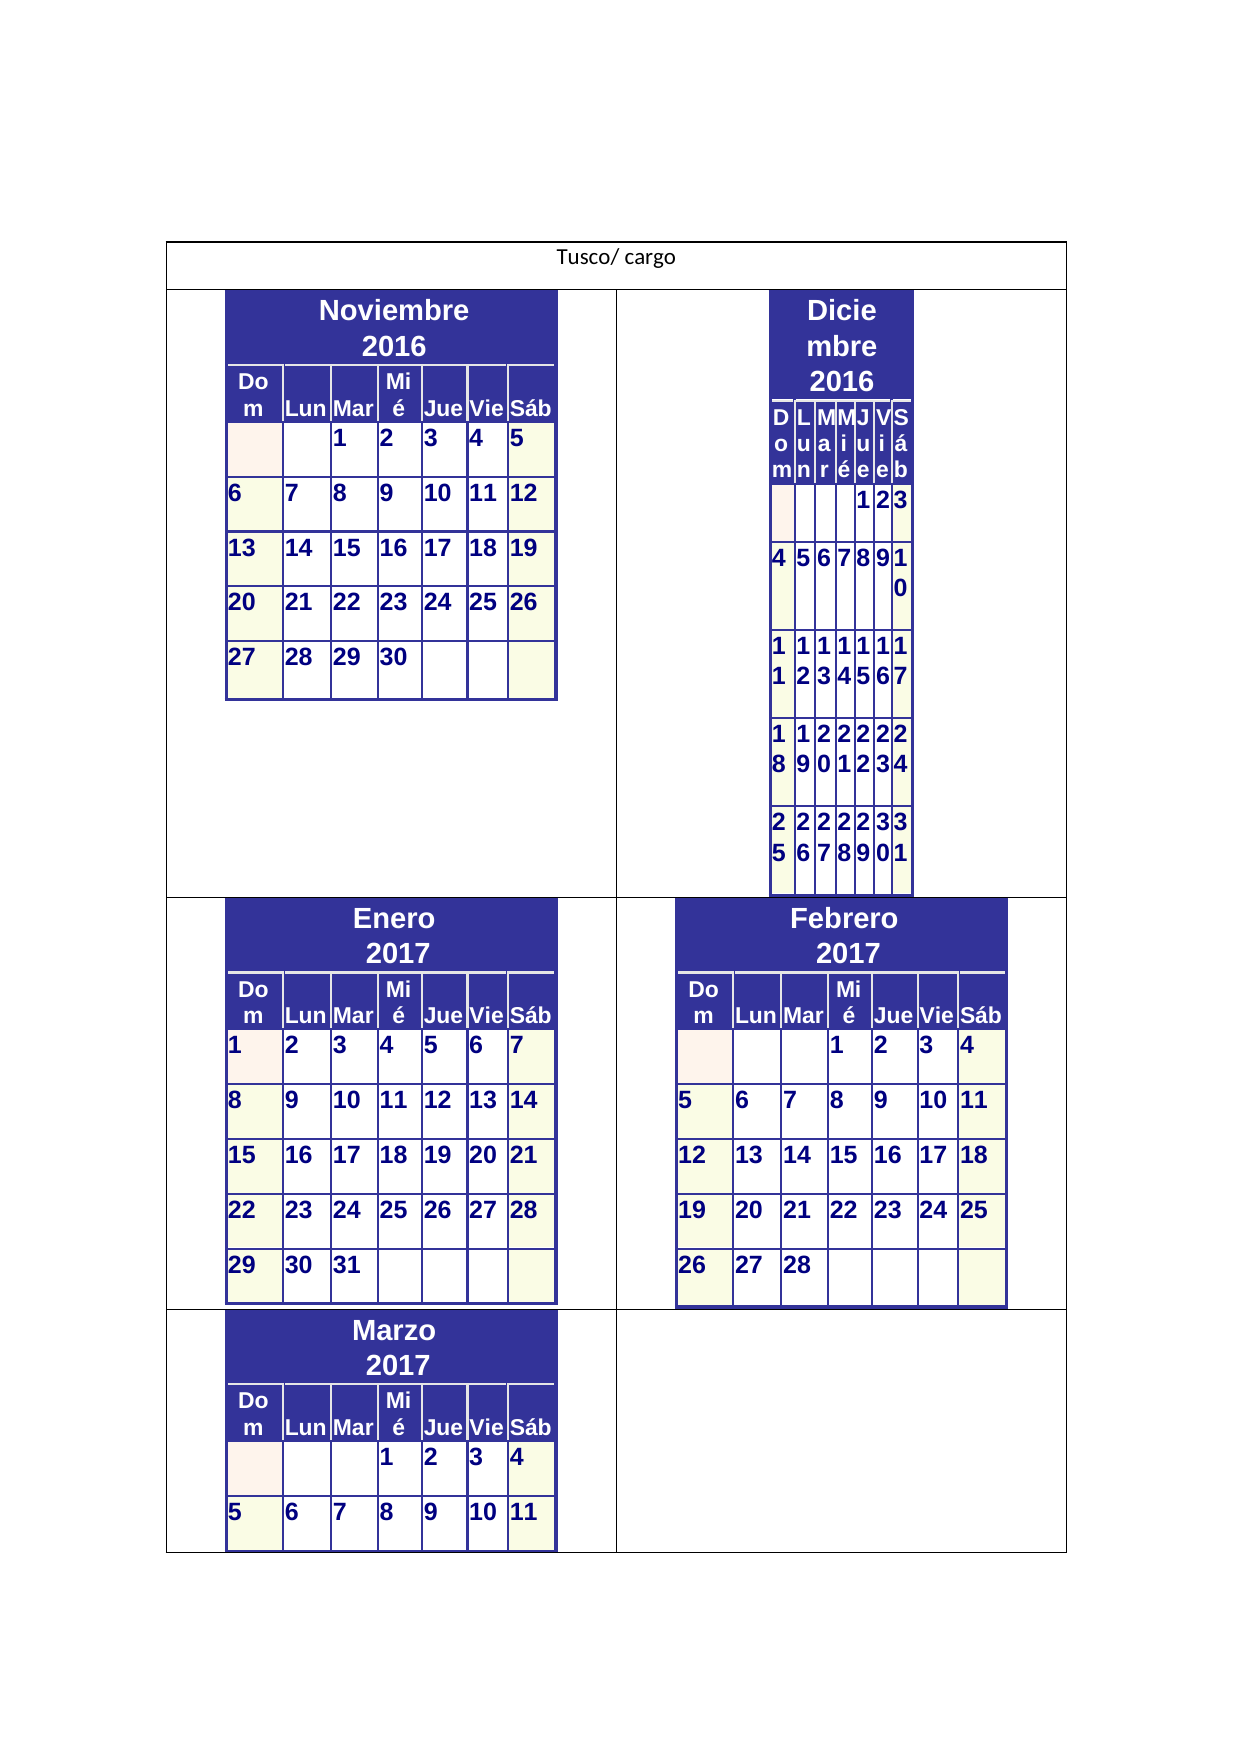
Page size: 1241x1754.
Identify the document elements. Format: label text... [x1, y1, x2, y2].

table_cell [423, 1497, 466, 1550]
table_cell [284, 1497, 330, 1550]
table_cell [379, 1442, 421, 1495]
table_header Tusco/ cargo [167, 243, 1066, 289]
table_cell [829, 1250, 871, 1305]
table_cell [734, 1140, 780, 1193]
table_cell [816, 485, 835, 541]
table_cell [875, 807, 891, 894]
table_cell [617, 1310, 1066, 1552]
table_cell [873, 1030, 917, 1083]
table_cell [617, 290, 769, 897]
table_cell [837, 807, 854, 894]
table_cell [782, 1085, 827, 1138]
table_cell [617, 898, 675, 1308]
table_cell [829, 1030, 871, 1083]
table_cell [856, 631, 873, 717]
table_cell [558, 1310, 616, 1552]
table_cell [796, 719, 814, 805]
table_cell [919, 1250, 957, 1305]
table_cell [332, 1497, 377, 1550]
table_cell [873, 1085, 917, 1138]
table_cell [167, 290, 616, 897]
table_cell [919, 1030, 957, 1083]
table_cell [873, 1140, 917, 1193]
table_cell [816, 719, 835, 805]
table_cell [796, 807, 814, 894]
table_cell [816, 631, 835, 717]
table_cell [875, 631, 891, 717]
table_cell [829, 1140, 871, 1193]
table_cell [284, 1442, 330, 1495]
table_cell [856, 719, 873, 805]
table_cell [873, 1195, 917, 1248]
table_cell [856, 807, 873, 894]
table_cell [837, 631, 854, 717]
table_cell [1008, 898, 1066, 1308]
table_cell [734, 1250, 780, 1305]
table_cell [469, 1497, 507, 1550]
table_cell [379, 1497, 421, 1550]
table_cell [873, 1250, 917, 1305]
table_cell [734, 1195, 780, 1248]
table_cell [469, 1442, 507, 1495]
table_cell [919, 1195, 957, 1248]
table_cell [734, 1030, 780, 1083]
table_cell [167, 1310, 225, 1552]
table_cell [816, 807, 835, 894]
table_cell [875, 543, 891, 629]
table_cell [796, 543, 814, 629]
table_cell [796, 485, 814, 541]
table_cell [782, 1030, 827, 1083]
table_cell [829, 1085, 871, 1138]
table_cell [829, 1195, 871, 1248]
table_cell [875, 485, 891, 541]
table_cell [816, 543, 835, 629]
table_cell [782, 1250, 827, 1305]
table_cell [914, 290, 1066, 897]
table_cell [796, 631, 814, 717]
table_cell [837, 485, 854, 541]
table_cell [919, 1085, 957, 1138]
table_cell [856, 485, 873, 541]
table_cell [856, 543, 873, 629]
table_cell [734, 1085, 780, 1138]
table_cell [782, 1195, 827, 1248]
table_cell [919, 1140, 957, 1193]
table_cell [332, 1442, 377, 1495]
table_cell [423, 1442, 466, 1495]
table_cell [167, 898, 616, 1308]
table_cell [875, 719, 891, 805]
table_cell [782, 1140, 827, 1193]
table_cell [837, 719, 854, 805]
table_cell [837, 543, 854, 629]
